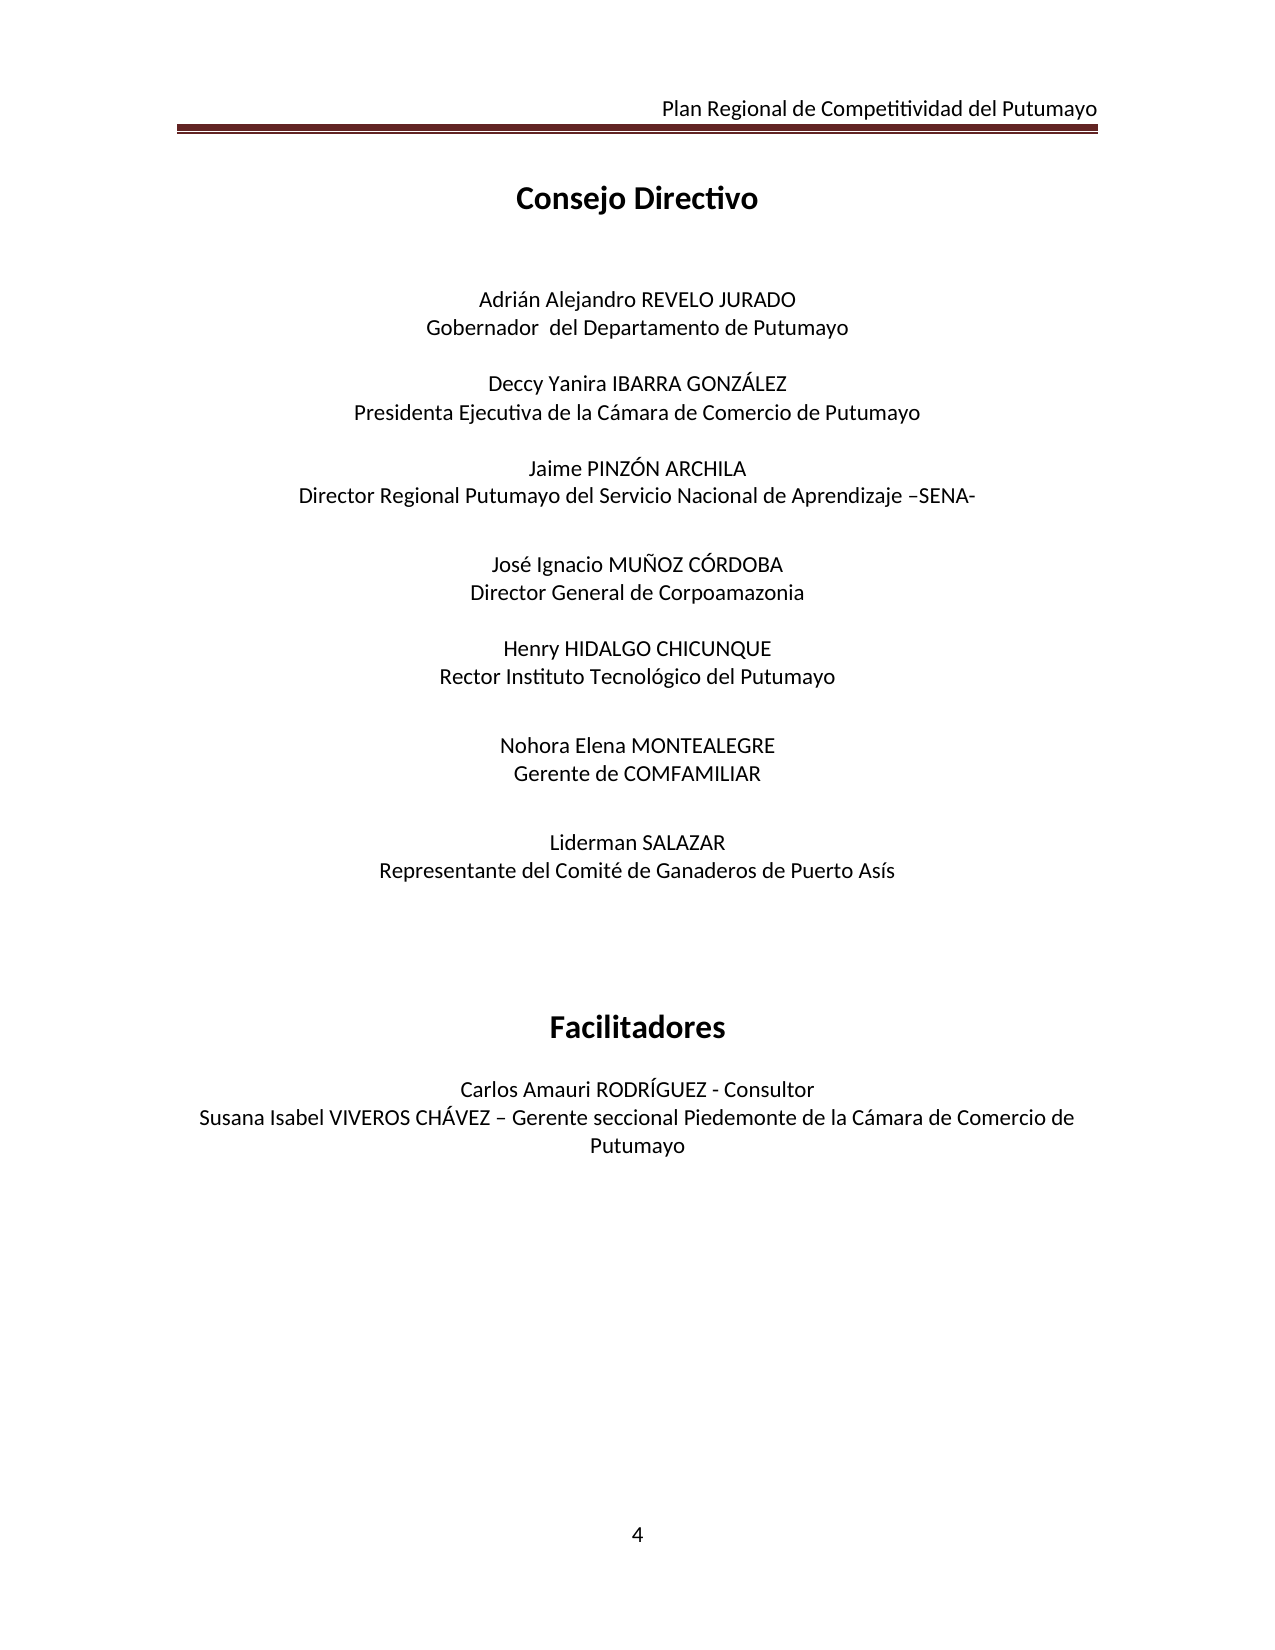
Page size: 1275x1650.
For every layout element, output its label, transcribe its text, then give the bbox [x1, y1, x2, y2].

text Gerente de COMFAMILIAR [177, 759, 1098, 787]
text Liderman SALAZAR [177, 828, 1098, 856]
text Carlos Amauri RODRÍGUEZ - Consultor [177, 1075, 1098, 1103]
text José Ignacio MUÑOZ CÓRDOBA [177, 550, 1098, 578]
text Presidenta Ejecutiva de la Cámara de Comercio de Putumayo [177, 398, 1098, 426]
text Deccy Yanira IBARRA GONZÁLEZ [177, 369, 1098, 398]
text Rector Instituto Tecnológico del Putumayo [177, 662, 1098, 691]
text Gobernador del Departamento de Putumayo [177, 313, 1098, 342]
text Susana Isabel VIVEROS CHÁVEZ – Gerente seccional Piedemonte de la Cámara de Comercio de Putumayo [177, 1103, 1098, 1159]
text Director Regional Putumayo del Servicio Nacional de Aprendizaje –SENA- [177, 482, 1098, 510]
text Jaime PINZÓN ARCHILA [177, 454, 1098, 482]
text Representante del Comité de Ganaderos de Puerto Asís [177, 856, 1098, 884]
text Nohora Elena MONTEALEGRE [177, 731, 1098, 759]
text Facilitadores [177, 1006, 1098, 1047]
text Henry HIDALGO CHICUNQUE [177, 634, 1098, 662]
text Consejo Directivo [177, 177, 1098, 218]
text Adrián Alejandro REVELO JURADO [177, 286, 1098, 313]
text Director General de Corpoamazonia [177, 578, 1098, 606]
